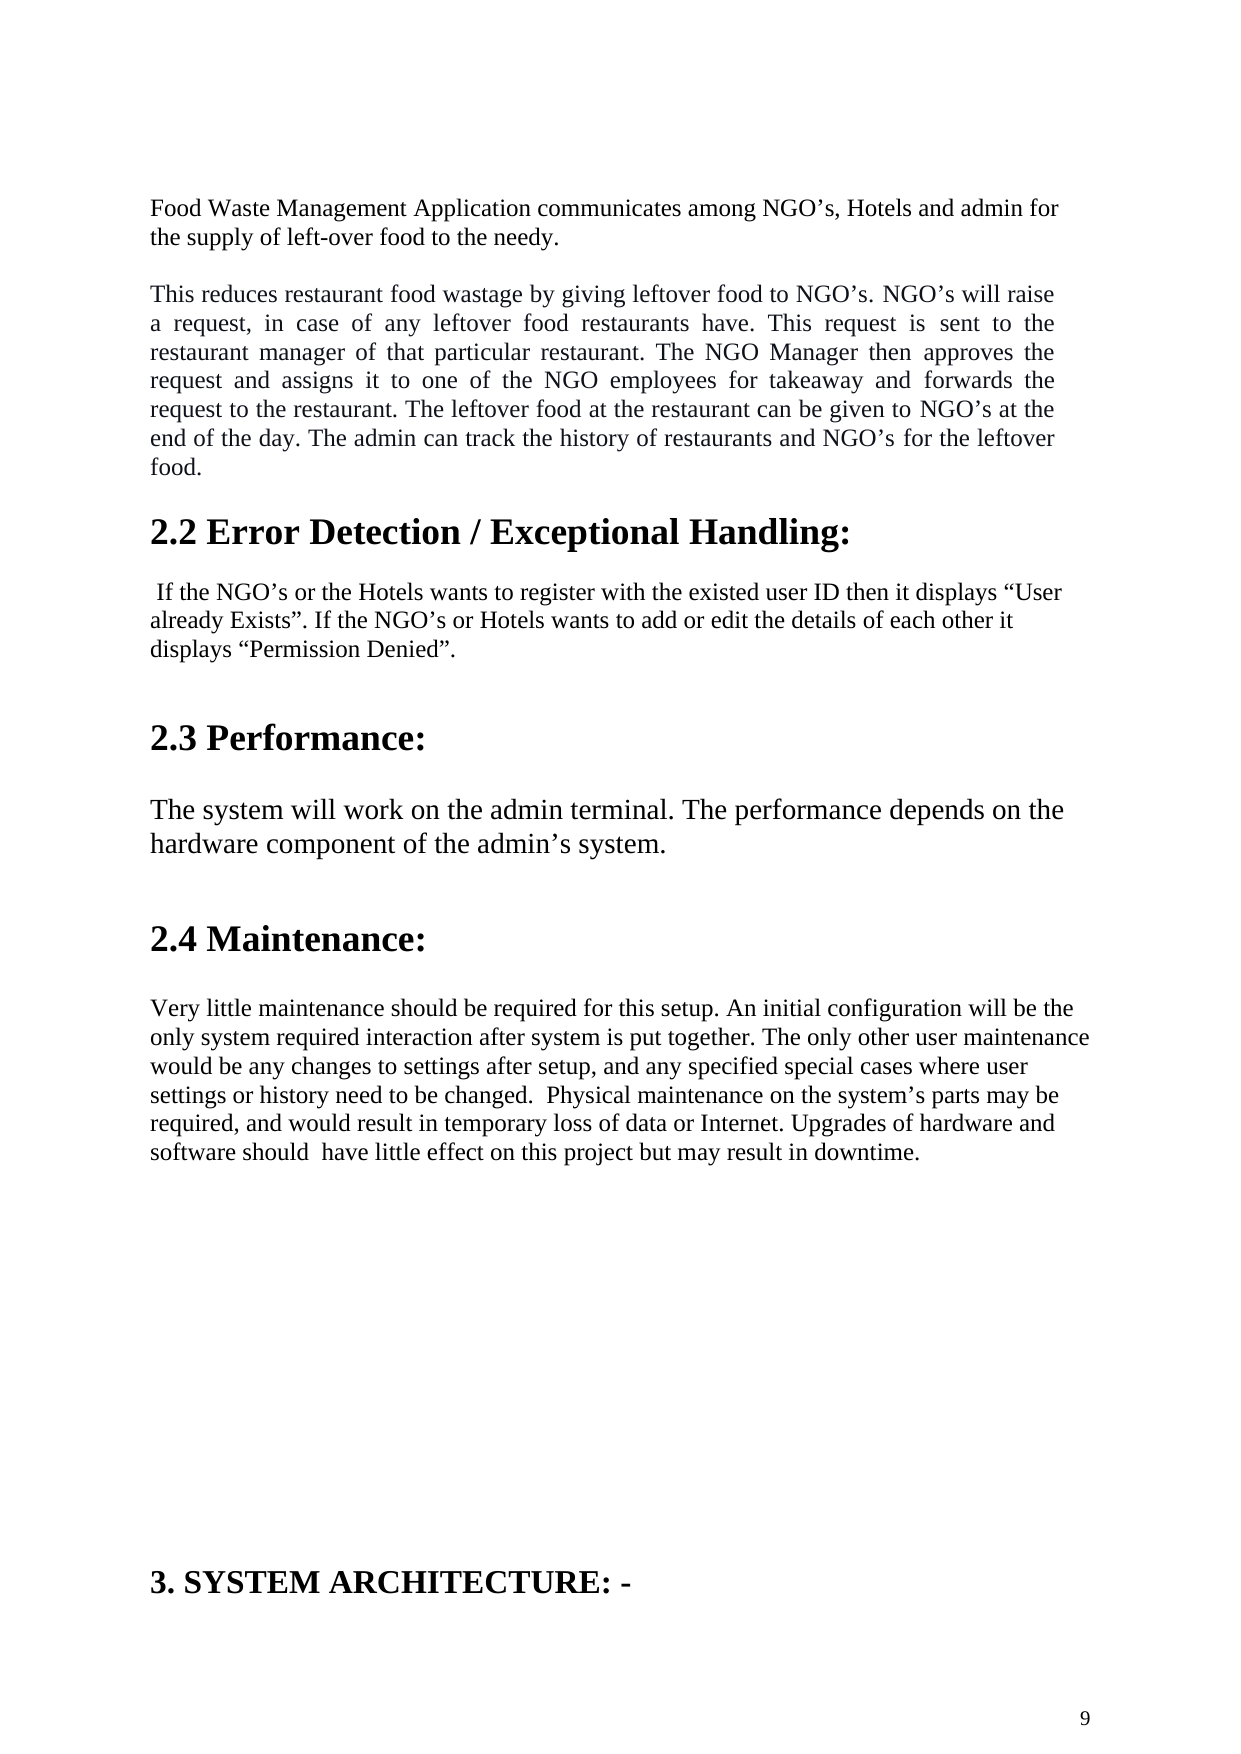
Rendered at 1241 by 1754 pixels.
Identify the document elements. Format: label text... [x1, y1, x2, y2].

text 2.3 Performance: [150, 716, 1090, 759]
text Very little maintenance should be required for this setup. An initial configuration will be the only system required interaction after system is put together. The only other user maintenance would be any changes to settings after setup, and any specified special cases where user settings or history need to be changed. Physical maintenance on the system’s parts may be required, and would result in temporary loss of data or Internet. Upgrades of hardware and software should have little effect on this project but may result in downtime. [150, 993, 1090, 1166]
text 3. SYSTEM ARCHITECTURE: - [150, 1563, 1090, 1601]
text If the NGO’s or the Hotels wants to register with the existed user ID then it displays “User already Exists”. If the NGO’s or Hotels wants to add or edit the details of each other it displays “Permission Denied”. [150, 577, 1090, 663]
text The system will work on the admin terminal. The performance depends on the hardware component of the admin’s system. [150, 792, 1090, 859]
text 2.4 Maintenance: [150, 917, 1090, 960]
list This reduces restaurant food wastage by giving leftover food to NGO’s. NGO’s will raise a request, in case of any leftover food restaurants have. This request is sent to the restaurant manager of that particular restaurant. The NGO Manager then approves the request and assigns it to one of the NGO employees for takeaway and forwards the request to the restaurant. The leftover food at the restaurant can be given to NGO’s at the end of the day. The admin can track the history of restaurants and NGO’s for the leftover food. [150, 279, 1055, 481]
text Food Waste Management Application communicates among NGO’s, Hotels and admin for the supply of left-over food to the needy. [150, 193, 1090, 251]
text 2.2 Error Detection / Exceptional Handling: [150, 509, 1090, 552]
